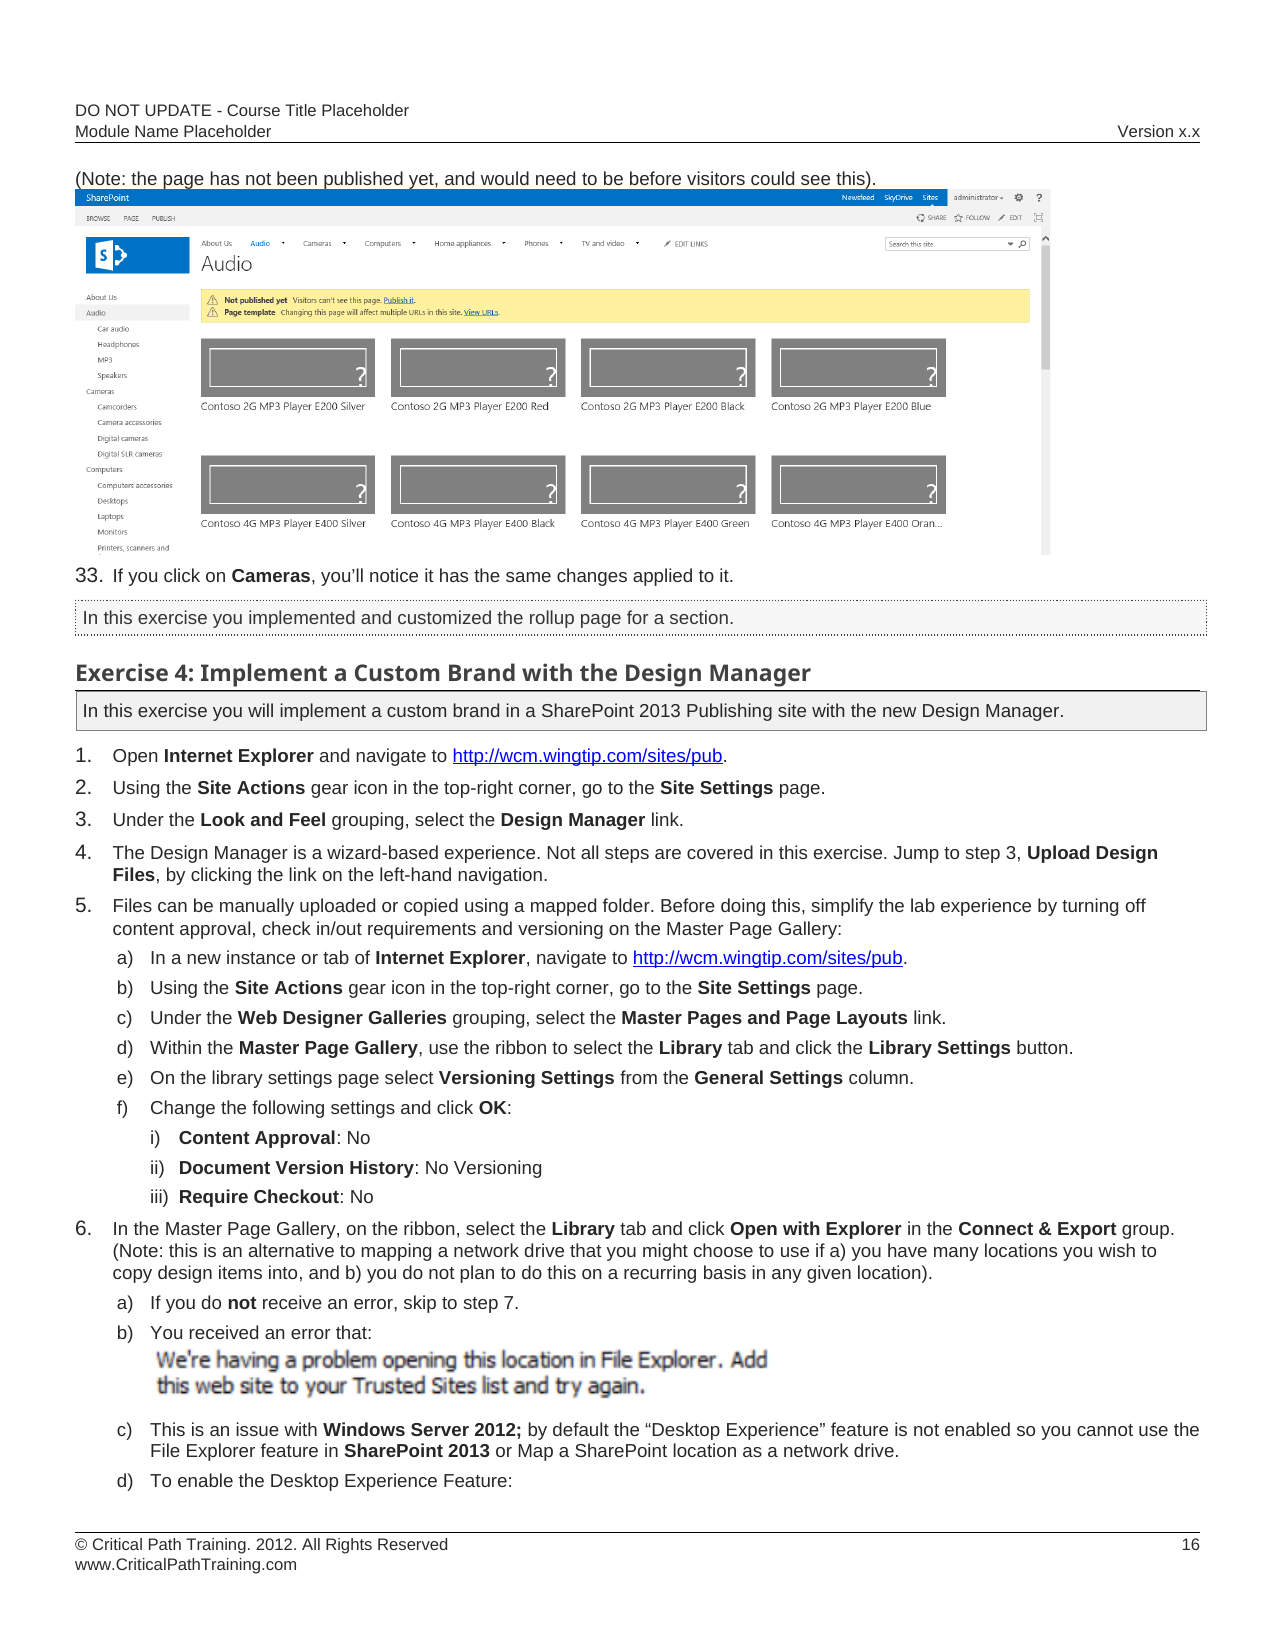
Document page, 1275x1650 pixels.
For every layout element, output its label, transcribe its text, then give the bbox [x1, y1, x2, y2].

text In this exercise you implemented and customized the rollup page for a section. [75, 599, 1207, 636]
text Under the Web Designer Galleries grouping, select the Master Pages and Page Layouts link. [117, 1007, 1200, 1028]
text Using the Site Actions gear icon in the top-right corner, go to the Site Settings page. [117, 977, 1200, 999]
text To enable the Desktop Experience Feature: [117, 1470, 1200, 1492]
text Content Approval: No [150, 1127, 1200, 1148]
picture [150, 1343, 797, 1411]
text In this exercise you will implement a custom brand in a SharePoint 2013 Publishing site with the new Design Manager. [77, 692, 1206, 730]
text Within the Master Page Gallery, use the ribbon to select the Library tab and click the Library Settings button. [117, 1037, 1200, 1058]
text The Design Manager is a wizard-based experience. Not all steps are covered in this exercise. Jump to step 3, Upload Design Files, by clicking the link on the left-hand navigation. [75, 839, 1200, 885]
text Require Checkout: No [150, 1186, 1200, 1208]
text In a new instance or tab of Internet Explorer, navigate to http://wcm.wingtip.com/sites/pub. [117, 947, 1200, 969]
list Open Internet Explorer and navigate to http://wcm.wingtip.com/sites/pub. [75, 743, 1200, 767]
text If you do not receive an error, skip to step 7. [117, 1292, 1200, 1313]
text Change the following settings and click OK: [117, 1097, 1200, 1118]
text Under the Look and Feel grouping, select the Design Manager link. [75, 807, 1200, 831]
text This is an issue with Windows Server 2012; by default the “Desktop Experience” feature is not enabled so you cannot use the File Explorer feature in SharePoint 2013 or Map a SharePoint location as a network drive. [117, 1419, 1200, 1462]
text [37, 168, 1200, 555]
text On the library settings page select Versioning Settings from the General Settings column. [117, 1067, 1200, 1088]
text If you click on Cameras, you’ll notice it has the same changes applied to it. [75, 563, 1200, 587]
text Document Version History: No Versioning [150, 1156, 1200, 1178]
text Files can be manually uploaded or copied using a mapped folder. Before doing this, simplify the lab experience by turning off content approval, check in/out requirements and versioning on the Master Page Gallery: [75, 893, 1200, 939]
text In the Master Page Gallery, on the ribbon, select the Library tab and click Open with Explorer in the Connect & Export group. (Note: this is an alternative to mapping a network drive that you might choose to use if a) you have many locations you wish to copy design items into, and b) you do not plan to do this on a recurring basis in any given location). [75, 1216, 1200, 1283]
picture [75, 189, 1050, 555]
text Using the Site Actions gear icon in the top-right corner, go to the Site Settings page. [75, 775, 1200, 799]
subtitle Exercise 4: Implement a Custom Brand with the Design Manager [75, 656, 1200, 690]
